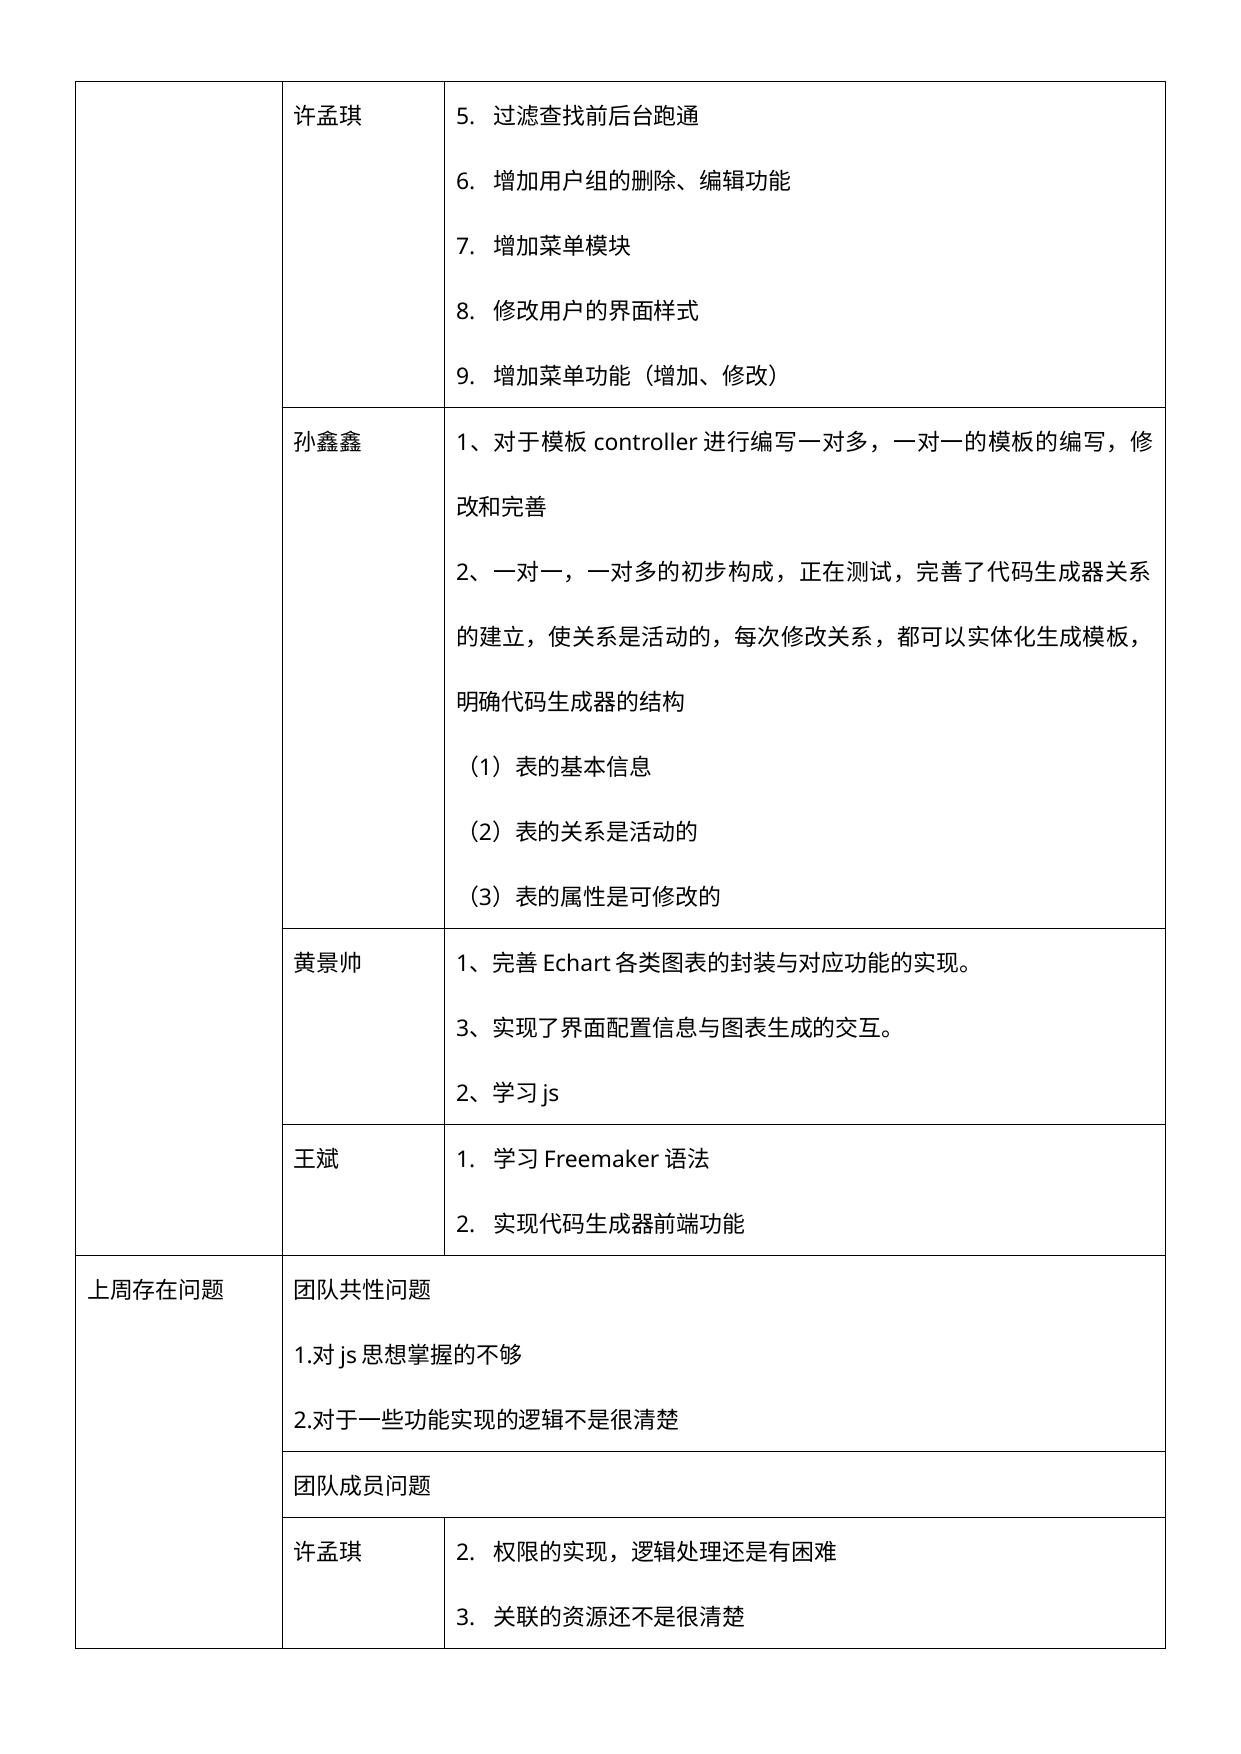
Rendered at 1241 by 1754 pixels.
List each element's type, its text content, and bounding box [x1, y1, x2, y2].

table_cell 1、完善Echart各类图表的封装与对应功能的实现。 3、实现了界面配置信息与图表生成的交互。 2、学习js [445, 929, 1165, 1124]
table_cell 团队共性问题 1.对js思想掌握的不够 2.对于一些功能实现的逻辑不是很清楚 [283, 1256, 1165, 1451]
table_cell 1、对于模板controller进行编写一对多，一对一的模板的编写，修改和完善 2、一对一，一对多的初步构成，正在测试，完善了代码生成器关系的建立，使关系是活动的，每次修改关系，都可以实体化生成模板，明确代码生成器的结构 （1）表的基本信息 （2）表的关系是活动的 （3）表的属性是可修改的 [445, 408, 1165, 928]
table_cell 孙鑫鑫 [283, 408, 444, 928]
table_cell 学习Freemaker语法 实现代码生成器前端功能 [445, 1125, 1165, 1255]
table_cell 过滤查找前后台跑通 增加用户组的删除、编辑功能 增加菜单模块 修改用户的界面样式 增加菜单功能（增加、修改） [445, 82, 1165, 407]
table_cell 许孟琪 [283, 1518, 444, 1648]
table_cell 王斌 [283, 1125, 444, 1255]
table_cell 权限的实现，逻辑处理还是有困难 关联的资源还不是很清楚 [445, 1518, 1165, 1648]
table_cell 团队成员问题 [283, 1452, 1165, 1517]
table_cell 许孟琪 [283, 82, 444, 407]
table_cell 上周存在问题 [76, 1256, 282, 1648]
table_cell 黄景帅 [283, 929, 444, 1124]
